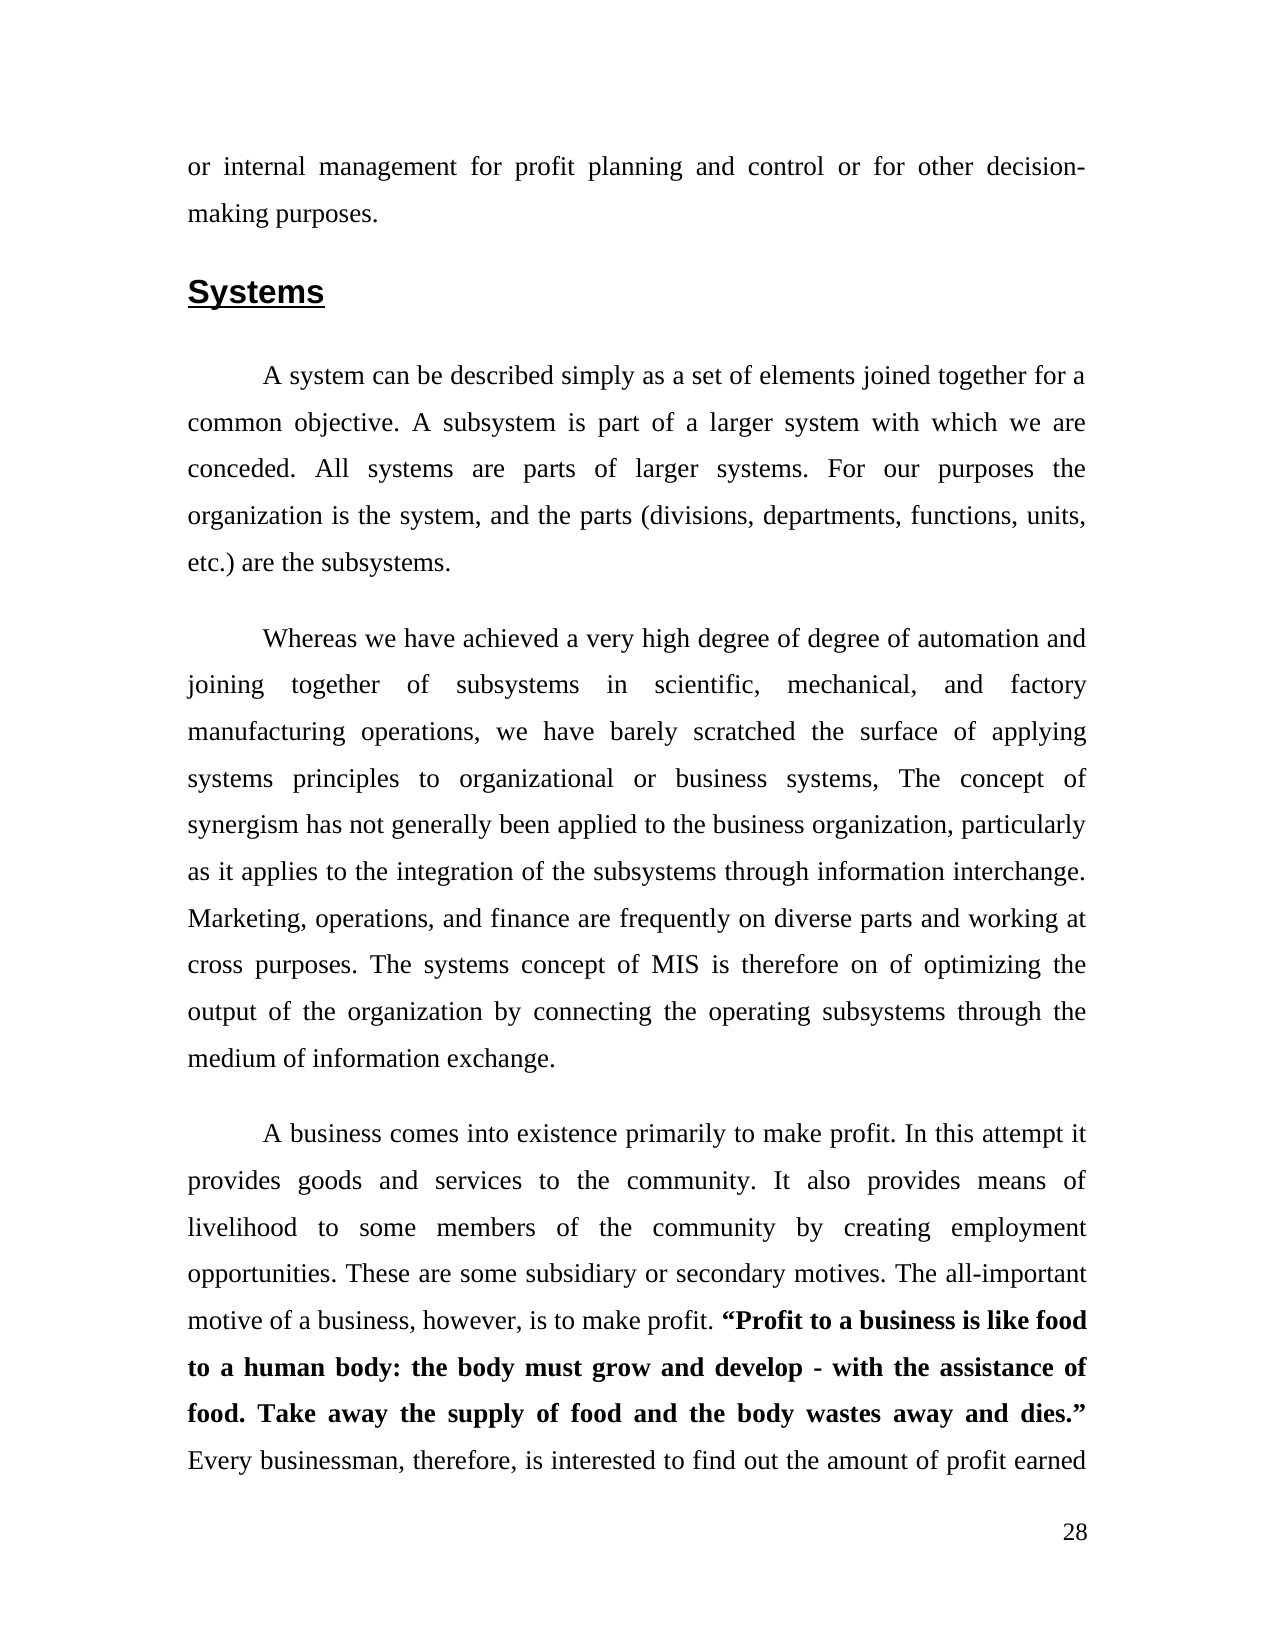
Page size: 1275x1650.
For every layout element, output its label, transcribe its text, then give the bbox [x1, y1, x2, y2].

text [187, 150, 1087, 228]
text A system can be described simply as a set of elements joined together for a common objective. A subsystem is part of a larger system with which we are conceded. All systems are parts of larger systems. For our purposes the organization is the system, and the parts (divisions, departments, functions, units, etc.) are the subsystems. [187, 359, 1087, 577]
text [187, 1118, 1087, 1475]
text Whereas we have achieved a very high degree of degree of automation and joining together of subsystems in scientific, mechanical, and factory manufacturing operations, we have barely scratched the surface of applying systems principles to organizational or business systems, The concept of synergism has not generally been applied to the business organization, particularly as it applies to the integration of the subsystems through information interchange. Marketing, operations, and finance are frequently on diverse parts and working at cross purposes. The systems concept of MIS is therefore on of optimizing the output of the organization by connecting the operating subsystems through the medium of information exchange. [187, 622, 1087, 1073]
text Systems [187, 272, 1087, 311]
